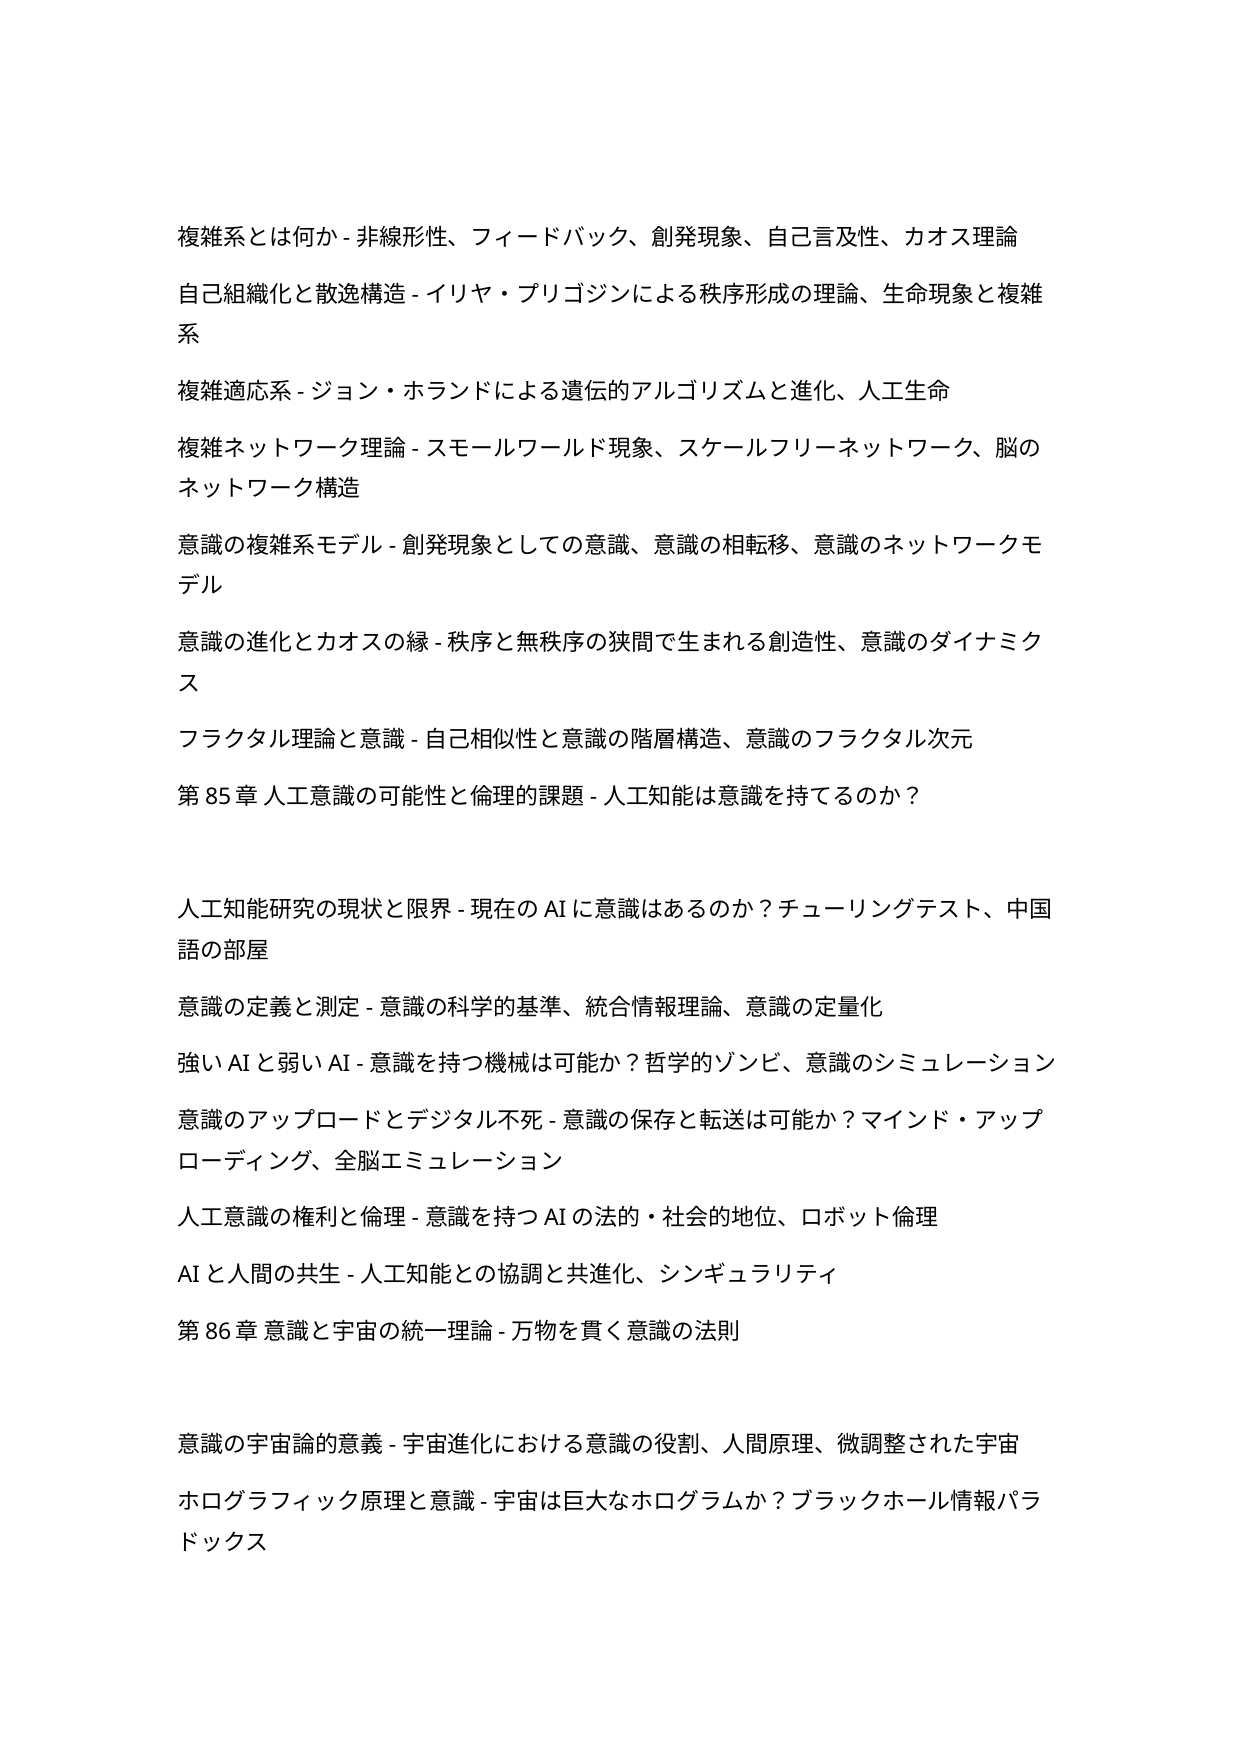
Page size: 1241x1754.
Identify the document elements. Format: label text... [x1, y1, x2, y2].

text 意識の複雑系モデル - 創発現象としての意識、意識の相転移、意識のネットワークモデル [177, 525, 1063, 603]
text AIと人間の共生 - 人工知能との協調と共進化、シンギュラリティ [177, 1254, 1063, 1291]
text 第86章 意識と宇宙の統一理論 - 万物を貫く意識の法則 [177, 1311, 1063, 1348]
text 意識の進化とカオスの縁 - 秩序と無秩序の狭間で生まれる創造性、意識のダイナミクス [177, 622, 1063, 700]
text 複雑適応系 - ジョン・ホランドによる遺伝的アルゴリズムと進化、人工生命 [177, 371, 1063, 408]
text 複雑系とは何か - 非線形性、フィードバック、創発現象、自己言及性、カオス理論 [177, 217, 1063, 254]
text 第85章 人工意識の可能性と倫理的課題 - 人工知能は意識を持てるのか？ [177, 776, 1063, 813]
text 強いAIと弱いAI - 意識を持つ機械は可能か？哲学的ゾンビ、意識のシミュレーション [177, 1043, 1063, 1081]
text フラクタル理論と意識 - 自己相似性と意識の階層構造、意識のフラクタル次元 [177, 719, 1063, 757]
text 意識の定義と測定 - 意識の科学的基準、統合情報理論、意識の定量化 [177, 986, 1063, 1024]
text 意識のアップロードとデジタル不死 - 意識の保存と転送は可能か？マインド・アップローディング、全脳エミュレーション [177, 1100, 1063, 1178]
text 人工知能研究の現状と限界 - 現在のAIに意識はあるのか？チューリングテスト、中国語の部屋 [177, 889, 1063, 967]
text 自己組織化と散逸構造 - イリヤ・プリゴジンによる秩序形成の理論、生命現象と複雑系 [177, 273, 1063, 351]
text 人工意識の権利と倫理 - 意識を持つAIの法的・社会的地位、ロボット倫理 [177, 1197, 1063, 1235]
text ホログラフィック原理と意識 - 宇宙は巨大なホログラムか？ブラックホール情報パラドックス [177, 1481, 1063, 1559]
text 意識の宇宙論的意義 - 宇宙進化における意識の役割、人間原理、微調整された宇宙 [177, 1424, 1063, 1462]
text 複雑ネットワーク理論 - スモールワールド現象、スケールフリーネットワーク、脳のネットワーク構造 [177, 427, 1063, 505]
